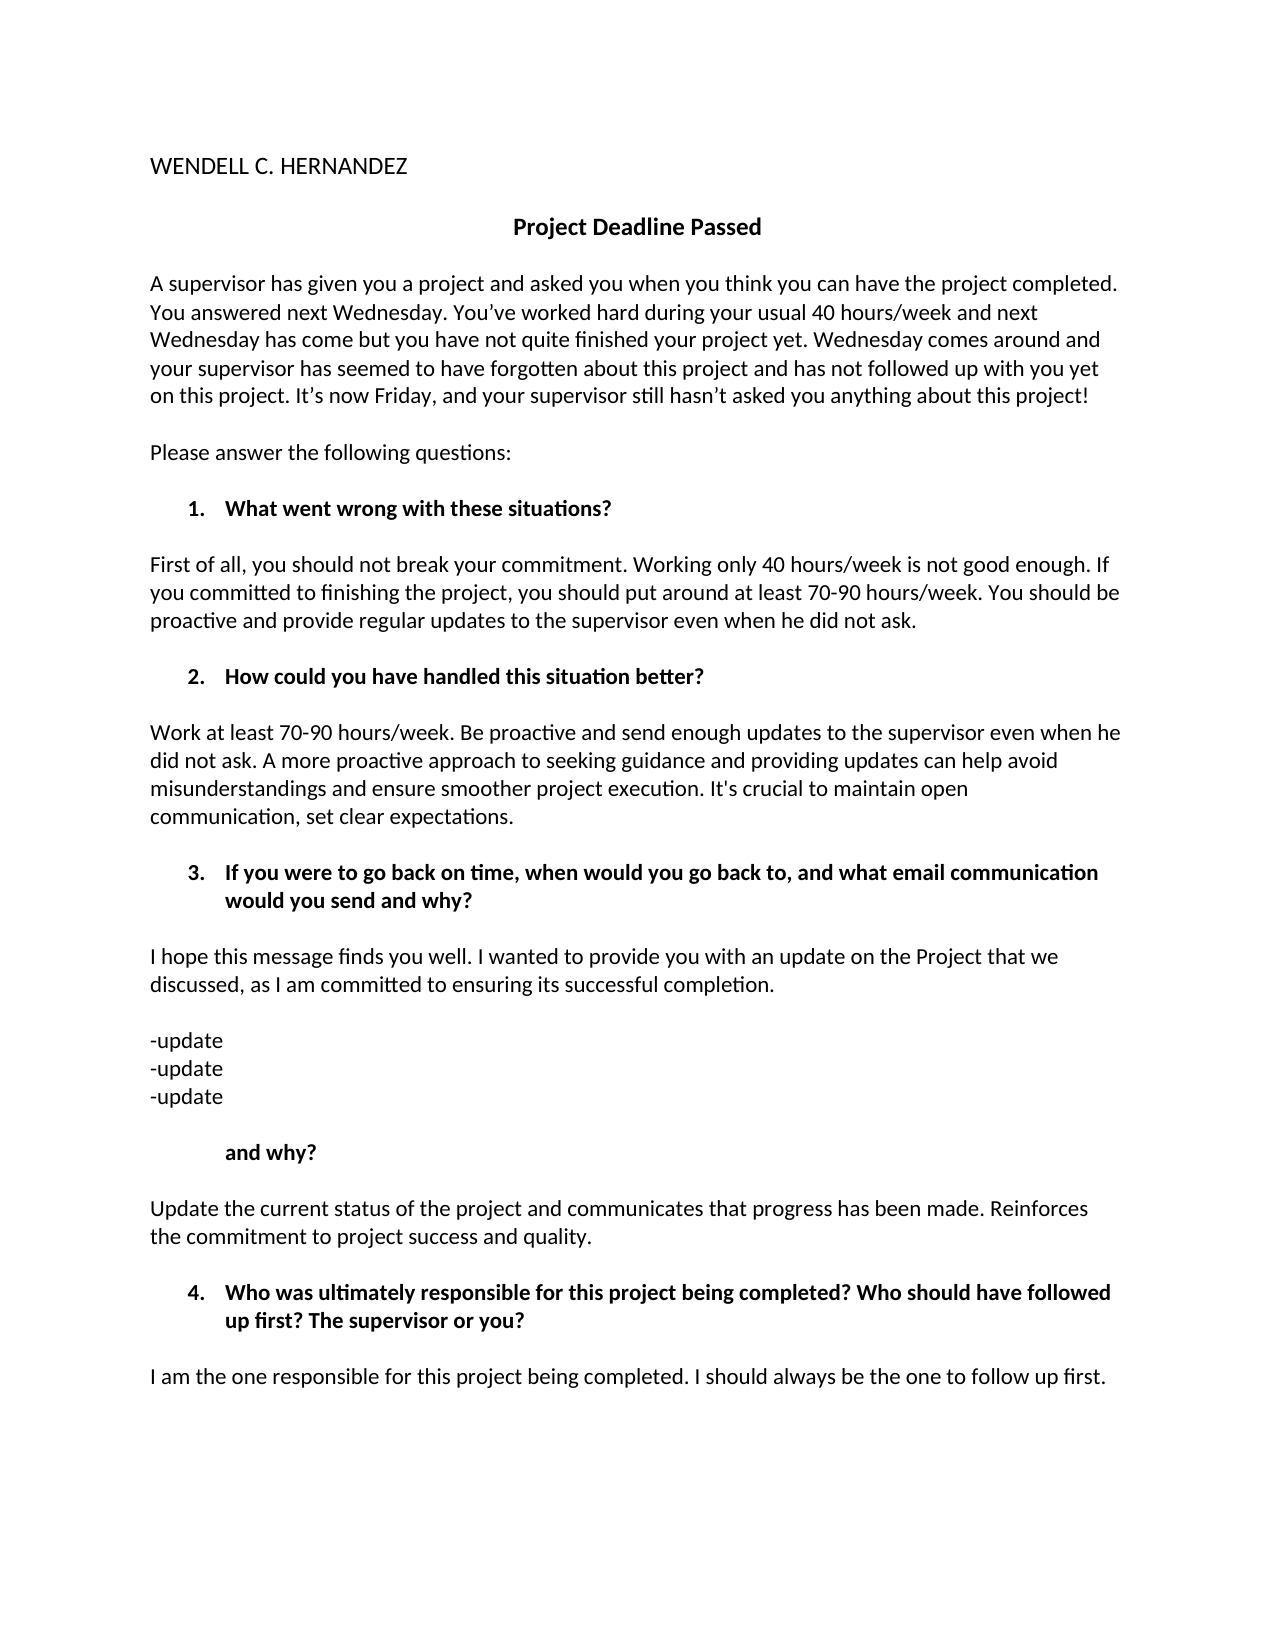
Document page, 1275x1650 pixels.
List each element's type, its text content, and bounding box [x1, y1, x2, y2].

text First of all, you should not break your commitment. Working only 40 hours/week is not good enough. If you committed to finishing the project, you should put around at least 70-90 hours/week. You should be proactive and provide regular updates to the supervisor even when he did not ask. [150, 550, 1125, 634]
text I hope this message finds you well. I wanted to provide you with an update on the Project that we discussed, as I am committed to ensuring its successful completion. [150, 942, 1125, 998]
list Who was ultimately responsible for this project being completed? Who should have followed up first? The supervisor or you? [187, 1278, 1125, 1334]
text Update the current status of the project and communicates that progress has been made. Reinforces the commitment to project success and quality. [150, 1194, 1125, 1250]
text Work at least 70-90 hours/week. Be proactive and send enough updates to the supervisor even when he did not ask. A more proactive approach to seeking guidance and providing updates can help avoid misunderstandings and ensure smoother project execution. It's crucial to maintain open communication, set clear expectations. [150, 718, 1125, 830]
text A supervisor has given you a project and asked you when you think you can have the project completed. You answered next Wednesday. You’ve worked hard during your usual 40 hours/week and next Wednesday has come but you have not quite finished your project yet. Wednesday comes around and your supervisor has seemed to have forgotten about this project and has not followed up with you yet on this project. It’s now Friday, and your supervisor still hasn’t asked you anything about this project! [150, 269, 1125, 410]
text -update [150, 1082, 1125, 1110]
text Project Deadline Passed [150, 211, 1125, 242]
text -update [150, 1054, 1125, 1082]
text and why? [150, 1138, 1125, 1166]
text -update [150, 1026, 1125, 1054]
list What went wrong with these situations? [187, 494, 1125, 522]
list How could you have handled this situation better? [187, 662, 1125, 690]
list If you were to go back on time, when would you go back to, and what email communication would you send and why? [187, 858, 1125, 914]
text I am the one responsible for this project being completed. I should always be the one to follow up first. [150, 1362, 1125, 1390]
text Please answer the following questions: [150, 438, 1125, 466]
text WENDELL C. HERNANDEZ [150, 150, 1125, 181]
